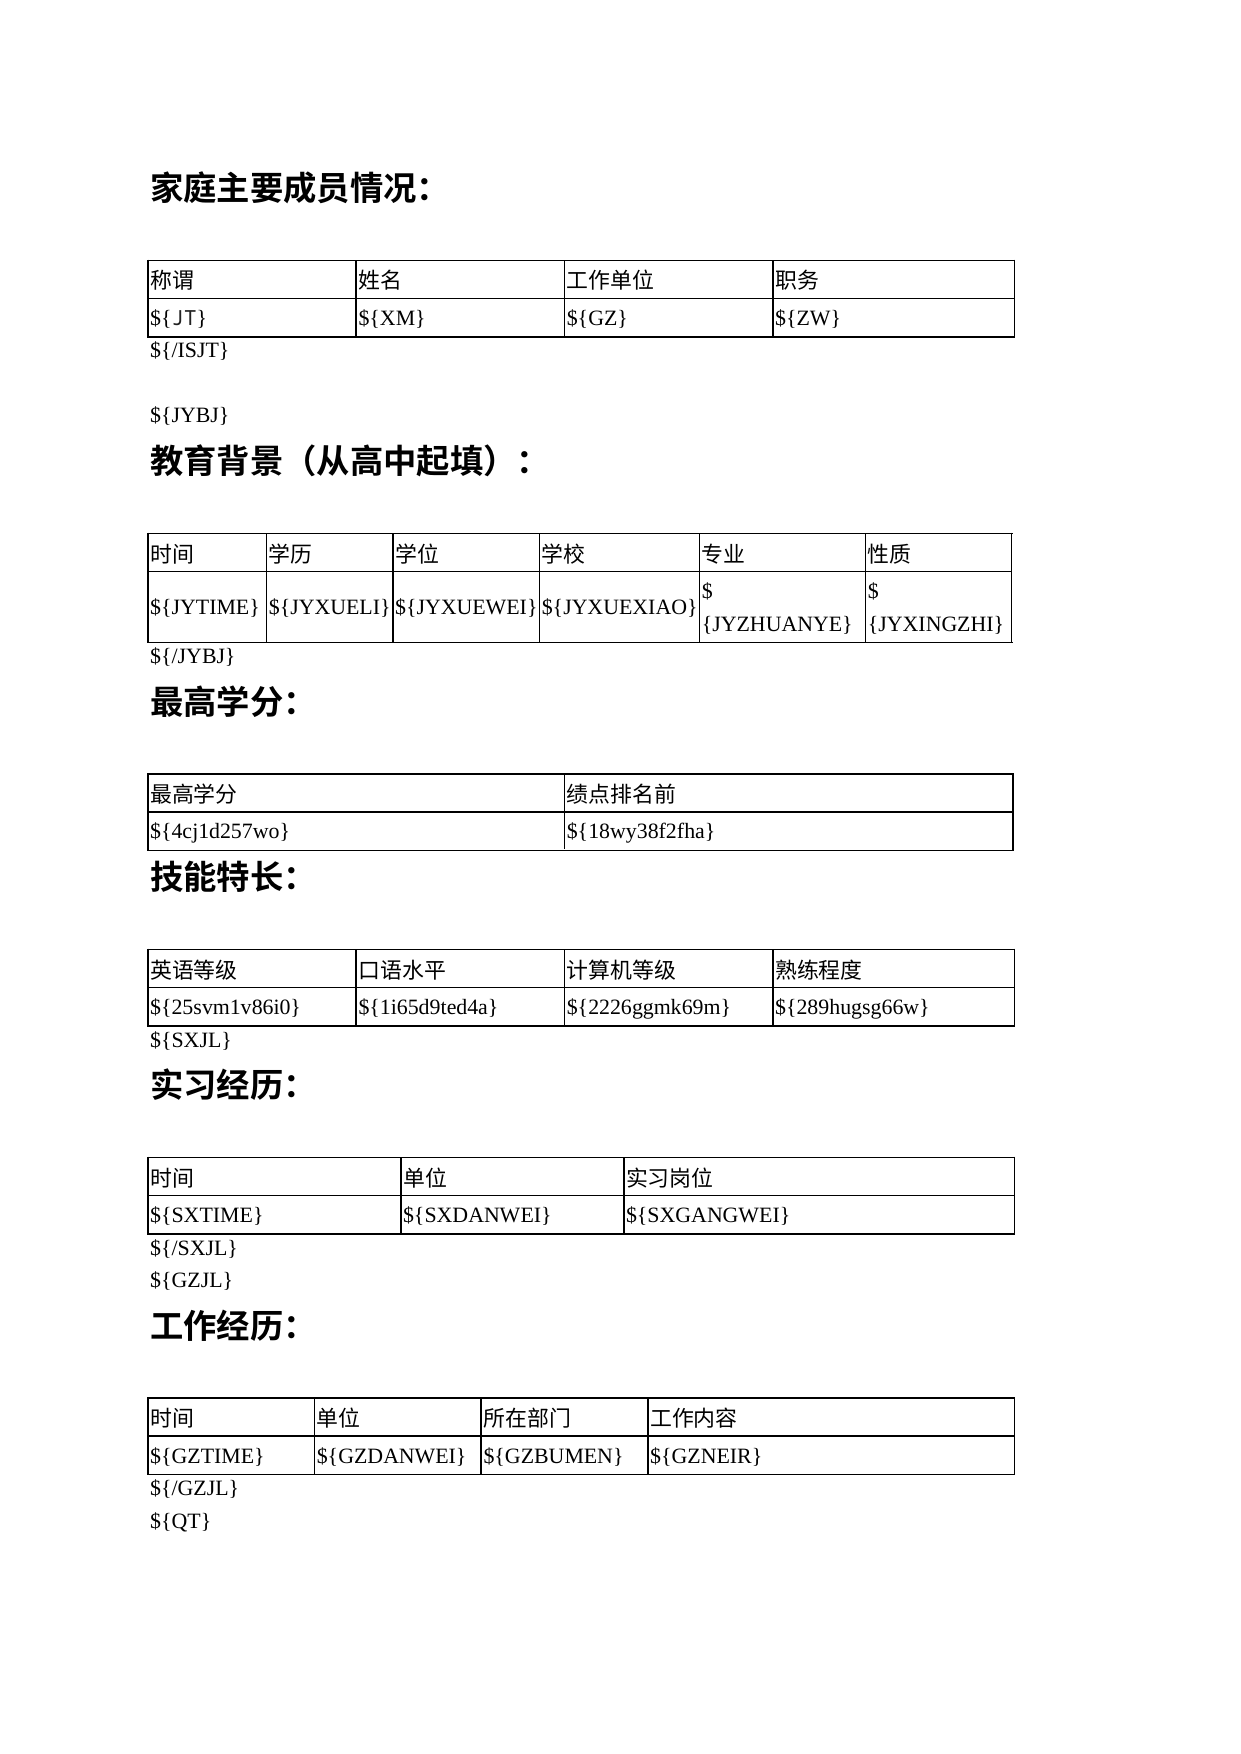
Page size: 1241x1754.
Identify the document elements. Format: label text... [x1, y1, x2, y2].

table_cell ${ZW} [774, 299, 1014, 336]
text ${/JYBJ} [150, 643, 1090, 676]
table_header 时间 [149, 534, 266, 571]
table_cell ${JYZHUANYE} [700, 572, 865, 641]
text ${JYBJ} [150, 402, 1090, 435]
table_header 称谓 [149, 261, 355, 298]
table_cell ${18wy38f2fha} [565, 813, 1012, 849]
text 技能特长： [150, 851, 1090, 948]
table_cell ${JYXINGZHI} [866, 572, 1011, 641]
text 最高学分： [150, 676, 1090, 773]
table_header 单位 [402, 1158, 623, 1195]
table_cell ${GZTIME} [149, 1437, 314, 1473]
text 家庭主要成员情况： [150, 162, 1090, 259]
text ${/SXJL} [150, 1234, 1090, 1267]
table_cell ${289hugsg66w} [774, 988, 1014, 1025]
table_header 学位 [394, 534, 539, 571]
table_header 绩点排名前 [565, 775, 1012, 811]
table_cell ${4cj1d257wo} [149, 813, 564, 849]
table_header 学校 [540, 534, 699, 571]
table_cell ${25svm1v86i0} [149, 988, 355, 1025]
table_header 学历 [267, 534, 392, 571]
table_cell ${1i65d9ted4a} [357, 988, 564, 1025]
text ${GZJL} [150, 1267, 1090, 1299]
table_cell ${JYXUEXIAO} [540, 572, 699, 641]
table_cell ${GZNEIR} [649, 1437, 1014, 1473]
table_cell ${SXDANWEI} [402, 1196, 623, 1233]
table_header 性质 [866, 534, 1011, 571]
table_cell ${XM} [357, 299, 564, 336]
text ${QT} [150, 1508, 1090, 1540]
table_header 实习岗位 [625, 1158, 1014, 1195]
table_cell ${SXGANGWEI} [625, 1196, 1014, 1233]
table_cell ${GZDANWEI} [315, 1437, 480, 1473]
table_cell ${GZ} [565, 299, 772, 336]
text 实习经历： [150, 1059, 1090, 1157]
text ${SXJL} [150, 1027, 1090, 1059]
table_cell ${JYXUELI} [267, 572, 392, 641]
table_cell ${GZBUMEN} [482, 1437, 647, 1473]
table_header 计算机等级 [565, 950, 772, 987]
text ${/GZJL} [150, 1475, 1090, 1508]
table_cell ${JYTIME} [149, 572, 266, 641]
table_cell ${JYXUEWEI} [394, 572, 539, 641]
text ${/ISJT} [150, 337, 1090, 402]
table_cell ${2226ggmk69m} [565, 988, 772, 1025]
table_header 职务 [774, 261, 1014, 298]
table_header 时间 [149, 1158, 400, 1195]
table_header 英语等级 [149, 950, 355, 987]
table_header 姓名 [357, 261, 564, 298]
text 工作经历： [150, 1299, 1090, 1397]
table_header 所在部门 [482, 1399, 647, 1435]
table_header 最高学分 [149, 775, 564, 811]
table_header 单位 [315, 1399, 480, 1435]
table_header 熟练程度 [774, 950, 1014, 987]
text 教育背景（从高中起填）： [150, 435, 1090, 532]
table_cell ${JT} [149, 299, 355, 336]
table_header 口语水平 [357, 950, 564, 987]
table_cell ${SXTIME} [149, 1196, 400, 1233]
table_header 工作内容 [649, 1399, 1014, 1435]
table_header 时间 [149, 1399, 314, 1435]
table_header 专业 [700, 534, 865, 571]
table_header 工作单位 [565, 261, 772, 298]
